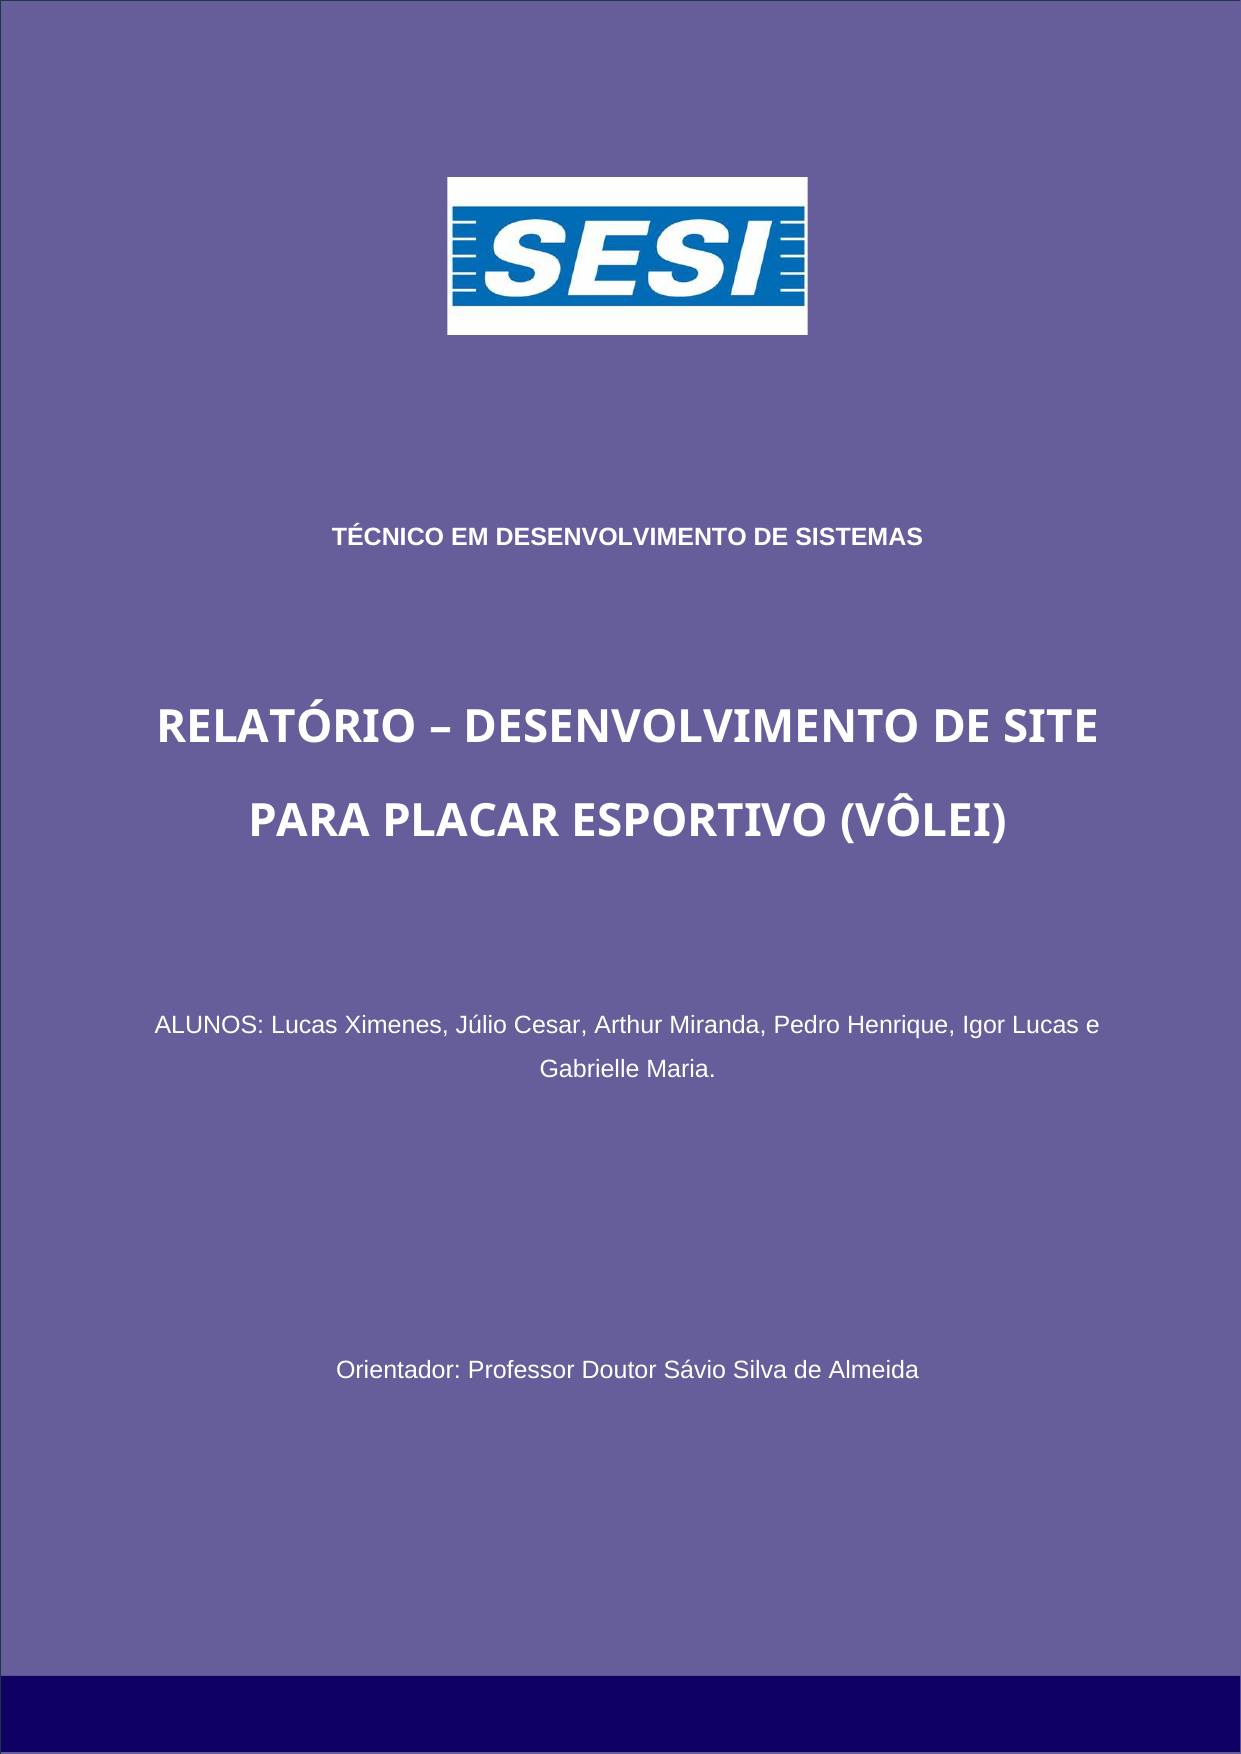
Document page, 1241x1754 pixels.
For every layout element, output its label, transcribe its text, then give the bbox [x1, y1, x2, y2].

text TÉCNICO EM DESENVOLVIMENTO DE SISTEMAS [133, 521, 1122, 550]
picture [447, 177, 808, 335]
text ALUNOS: Lucas Ximenes, Júlio Cesar, Arthur Miranda, Pedro Henrique, Igor Lucas e Gabrielle Maria. [133, 1010, 1122, 1082]
text Orientador: Professor Doutor Sávio Silva de Almeida [133, 1355, 1122, 1384]
text RELATÓRIO – DESENVOLVIMENTO DE SITE PARA PLACAR ESPORTIVO (VÔLEI) [133, 694, 1122, 850]
